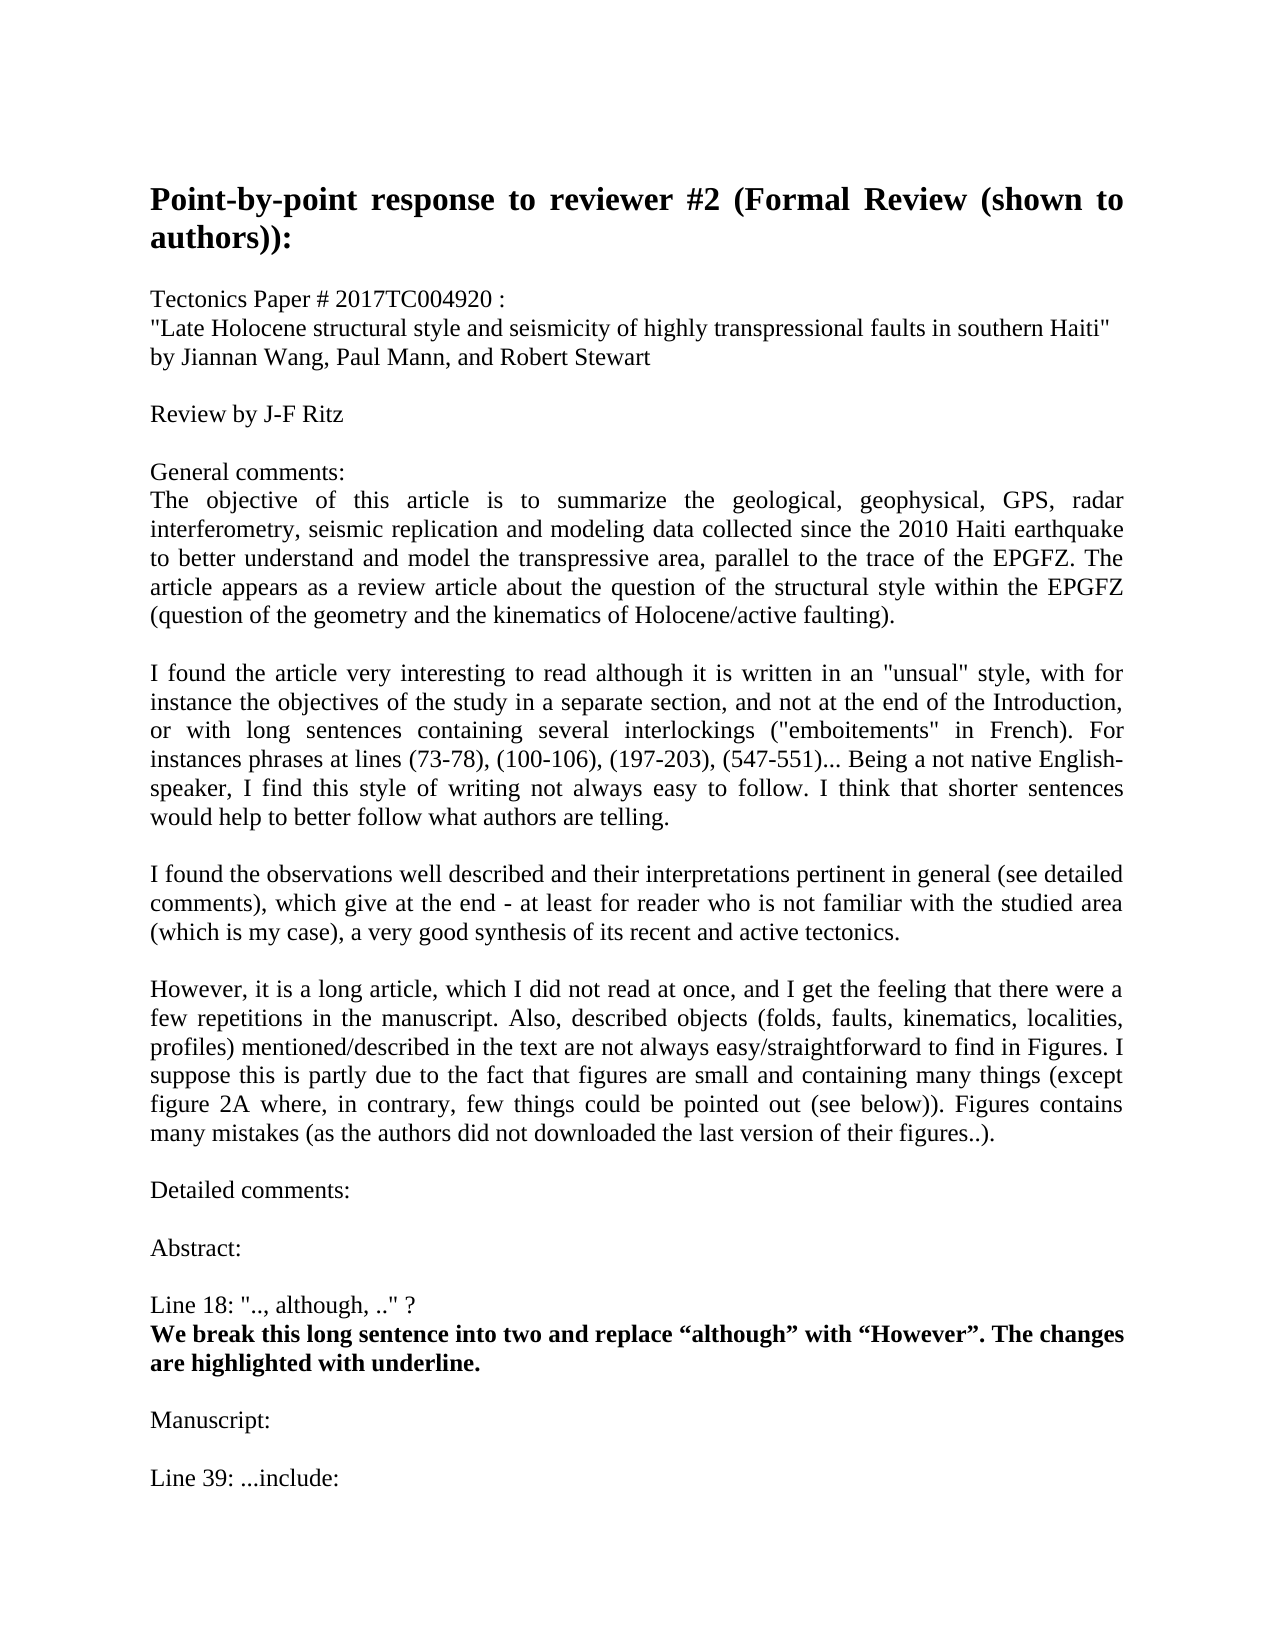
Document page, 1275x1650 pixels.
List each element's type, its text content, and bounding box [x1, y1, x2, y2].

text Review by J-F Ritz [150, 399, 1125, 428]
text General comments: [150, 457, 1125, 485]
text Abstract: [150, 1233, 1125, 1262]
text Manuscript: [150, 1405, 1125, 1434]
text The objective of this article is to summarize the geological, geophysical, GPS, radar interferometry, seismic replication and modeling data collected since the 2010 Haiti earthquake to better understand and model the transpressive area, parallel to the trace of the EPGFZ. The article appears as a review article about the question of the structural style within the EPGFZ (question of the geometry and the kinematics of Holocene/active faulting). [150, 485, 1125, 629]
text Tectonics Paper # 2017TC004920 : [150, 284, 1125, 313]
text Line 18: ".., although, .." ? [150, 1290, 1125, 1319]
text by Jiannan Wang, Paul Mann, and Robert Stewart [150, 342, 1125, 370]
text Detailed comments: [150, 1175, 1125, 1204]
text We break this long sentence into two and replace “although” with “However”. The changes are highlighted with underline. [150, 1319, 1125, 1377]
text Point-by-point response to reviewer #2 (Formal Review (shown to authors)): [150, 179, 1125, 255]
text "Late Holocene structural style and seismicity of highly transpressional faults in southern Haiti" [150, 313, 1125, 342]
text I found the observations well described and their interpretations pertinent in general (see detailed comments), which give at the end - at least for reader who is not familiar with the studied area (which is my case), a very good synthesis of its recent and active tectonics. [150, 859, 1125, 945]
text Line 39: ...include: [150, 1463, 1125, 1492]
text I found the article very interesting to read although it is written in an "unsual" style, with for instance the objectives of the study in a separate section, and not at the end of the Introduction, or with long sentences containing several interlockings ("emboitements" in French). For instances phrases at lines (73-78), (100-106), (197-203), (547-551)... Being a not native English-speaker, I find this style of writing not always easy to follow. I think that shorter sentences would help to better follow what authors are telling. [150, 658, 1125, 830]
text However, it is a long article, which I did not read at once, and I get the feeling that there were a few repetitions in the manuscript. Also, described objects (folds, faults, kinematics, localities, profiles) mentioned/described in the text are not always easy/straightforward to find in Figures. I suppose this is partly due to the fact that figures are small and containing many things (except figure 2A where, in contrary, few things could be pointed out (see below)). Figures contains many mistakes (as the authors did not downloaded the last version of their figures..). [150, 974, 1125, 1147]
